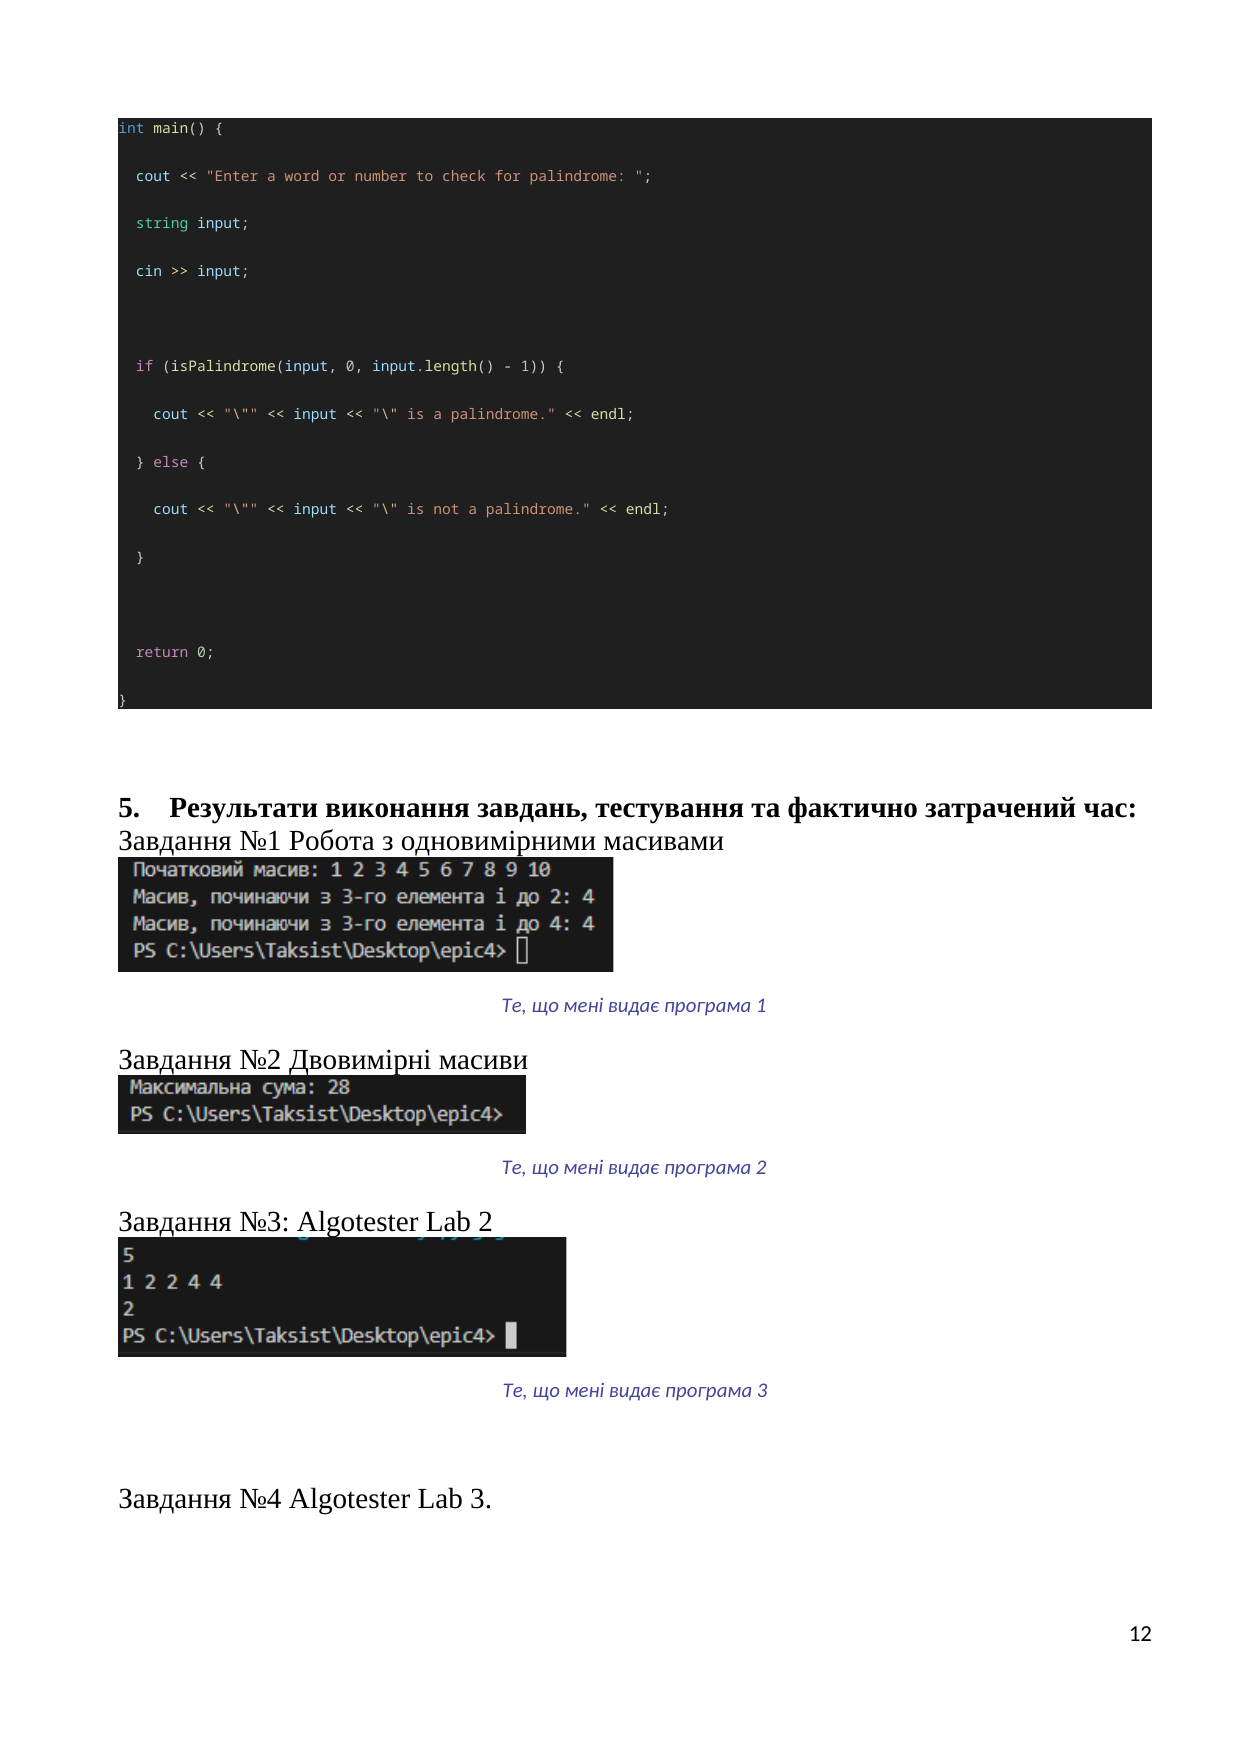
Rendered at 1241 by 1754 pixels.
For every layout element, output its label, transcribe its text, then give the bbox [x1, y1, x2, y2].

picture [118, 1237, 567, 1357]
picture [118, 857, 614, 972]
text string input; [118, 213, 1152, 233]
text Завдання №4 Algotester Lab 3. [118, 1482, 1152, 1515]
text if (isPalindrome(input, 0, input.length() - 1)) { [118, 356, 1152, 376]
text return 0; [118, 642, 1152, 662]
picture [118, 1075, 526, 1134]
text cout << "\"" << input << "\" is not a palindrome." << endl; [118, 499, 1152, 519]
text Завдання №3: Algotester Lab 2 [118, 1204, 1152, 1238]
text Те, що мені видає програма 2 [118, 1154, 1152, 1179]
text Те, що мені видає програма 1 [118, 992, 1152, 1017]
text int main() { [118, 118, 1152, 138]
text Завдання №2 Двовимірні масиви [118, 1042, 1152, 1076]
text Те, що мені видає програма 3 [118, 1377, 1152, 1403]
text } [118, 547, 1152, 566]
text cout << "\"" << input << "\" is a palindrome." << endl; [118, 404, 1152, 424]
text cin >> input; [118, 261, 1152, 281]
subtitle 5. Результати виконання завдань, тестування та фактично затрачений час: [118, 790, 1152, 823]
text cout << "Enter a word or number to check for palindrome: "; [118, 166, 1152, 186]
text Завдання №1 Робота з одновимірними масивами [118, 823, 1152, 857]
text } [118, 689, 1152, 709]
text } else { [118, 451, 1152, 471]
